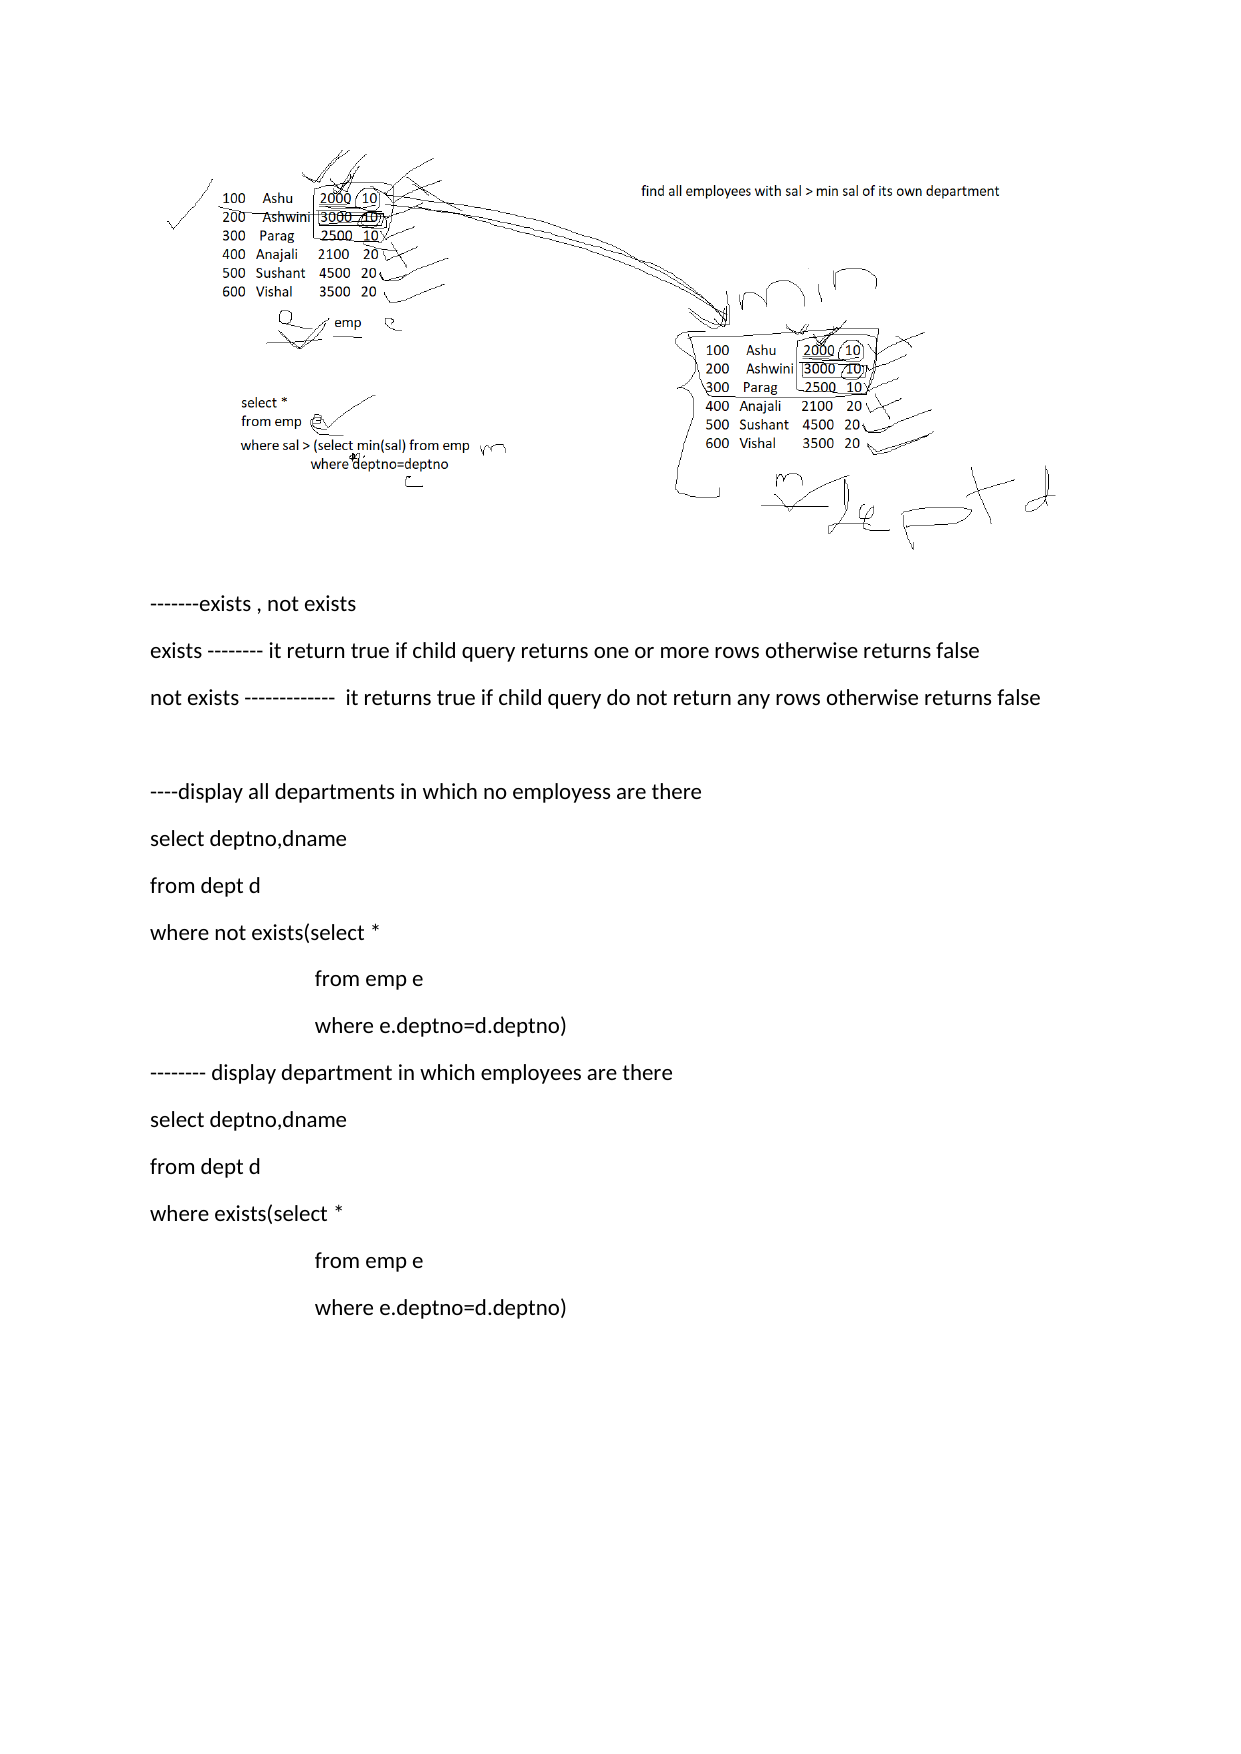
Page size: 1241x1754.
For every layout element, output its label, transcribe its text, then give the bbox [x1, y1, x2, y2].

text ----display all departments in which no employess are there [150, 777, 1090, 805]
text where e.deptno=d.deptno) [150, 1011, 1090, 1039]
text where exists(select * [150, 1199, 1090, 1227]
text from dept d [150, 871, 1090, 899]
text not exists ------------- it returns true if child query do not return any rows otherwise returns false [150, 683, 1090, 711]
text from emp e [150, 964, 1090, 993]
text from emp e [150, 1246, 1090, 1274]
text where e.deptno=d.deptno) [150, 1293, 1090, 1321]
text -------exists , not exists [150, 589, 1090, 618]
text where not exists(select * [150, 918, 1090, 946]
picture [150, 150, 1089, 571]
text from dept d [150, 1152, 1090, 1180]
text -------- display department in which employees are there [150, 1058, 1090, 1086]
text select deptno,dname [150, 824, 1090, 852]
text exists -------- it return true if child query returns one or more rows otherwise returns false [150, 636, 1090, 664]
text select deptno,dname [150, 1105, 1090, 1133]
